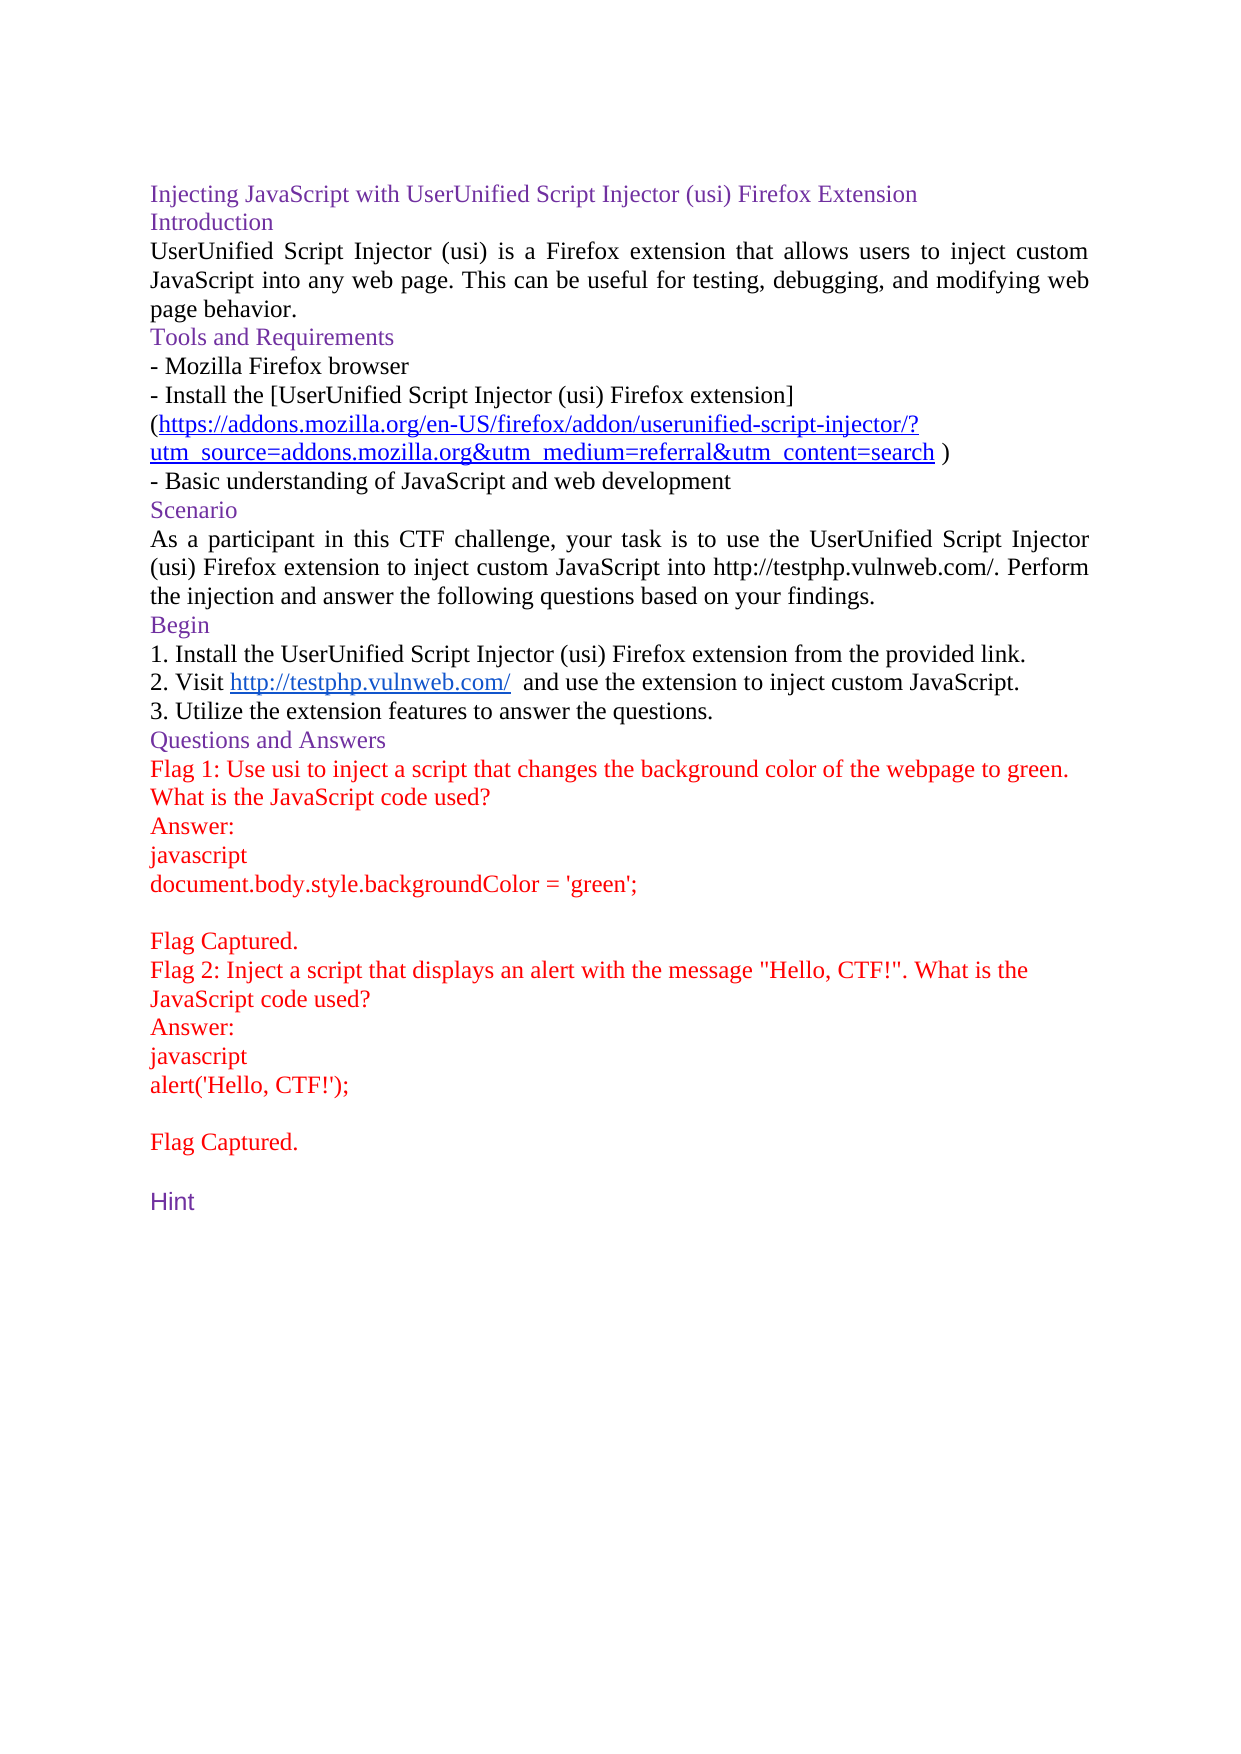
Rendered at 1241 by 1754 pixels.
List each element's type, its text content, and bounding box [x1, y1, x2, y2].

text Begin [150, 610, 1090, 639]
text javascript alert('Hello, CTF!'); [150, 1041, 1090, 1099]
text UserUnified Script Injector (usi) is a Firefox extension that allows users to inject custom JavaScript into any web page. This can be useful for testing, debugging, and modifying web page behavior. [150, 236, 1090, 322]
text Scenario [150, 495, 1090, 524]
text As a participant in this CTF challenge, your task is to use the UserUnified Script Injector (usi) Firefox extension to inject custom JavaScript into http://testphp.vulnweb.com/. Perform the injection and answer the following questions based on your findings. [150, 524, 1090, 610]
text Answer: [150, 811, 1090, 840]
text javascript document.body.style.backgroundColor = 'green'; [150, 840, 1090, 897]
text Flag Captured. [150, 1099, 1090, 1156]
text - Mozilla Firefox browser - Install the [UserUnified Script Injector (usi) Firefox extension](https://addons.mozilla.org/en-US/firefox/addon/userunified-script-injector/?utm_source=addons.mozilla.org&utm_medium=referral&utm_content=search ) - Basic understanding of JavaScript and web development [150, 351, 1090, 495]
text Tools and Requirements [150, 322, 1090, 351]
text Flag 1: Use usi to inject a script that changes the background color of the webpage to green. What is the JavaScript code used? [150, 754, 1090, 811]
text Flag 2: Inject a script that displays an alert with the message "Hello, CTF!". What is the JavaScript code used? [150, 955, 1090, 1012]
text Introduction [150, 207, 1090, 236]
text Answer: [150, 1012, 1090, 1041]
text Questions and Answers [150, 725, 1090, 754]
text 1. Install the UserUnified Script Injector (usi) Firefox extension from the provided link. 2. Visit http://testphp.vulnweb.com/ and use the extension to inject custom JavaScript. 3. Utilize the extension features to answer the questions. [150, 639, 1090, 725]
text Injecting JavaScript with UserUnified Script Injector (usi) Firefox Extension [150, 179, 1090, 207]
text Hint [150, 1186, 1090, 1215]
text Flag Captured. [150, 897, 1090, 955]
